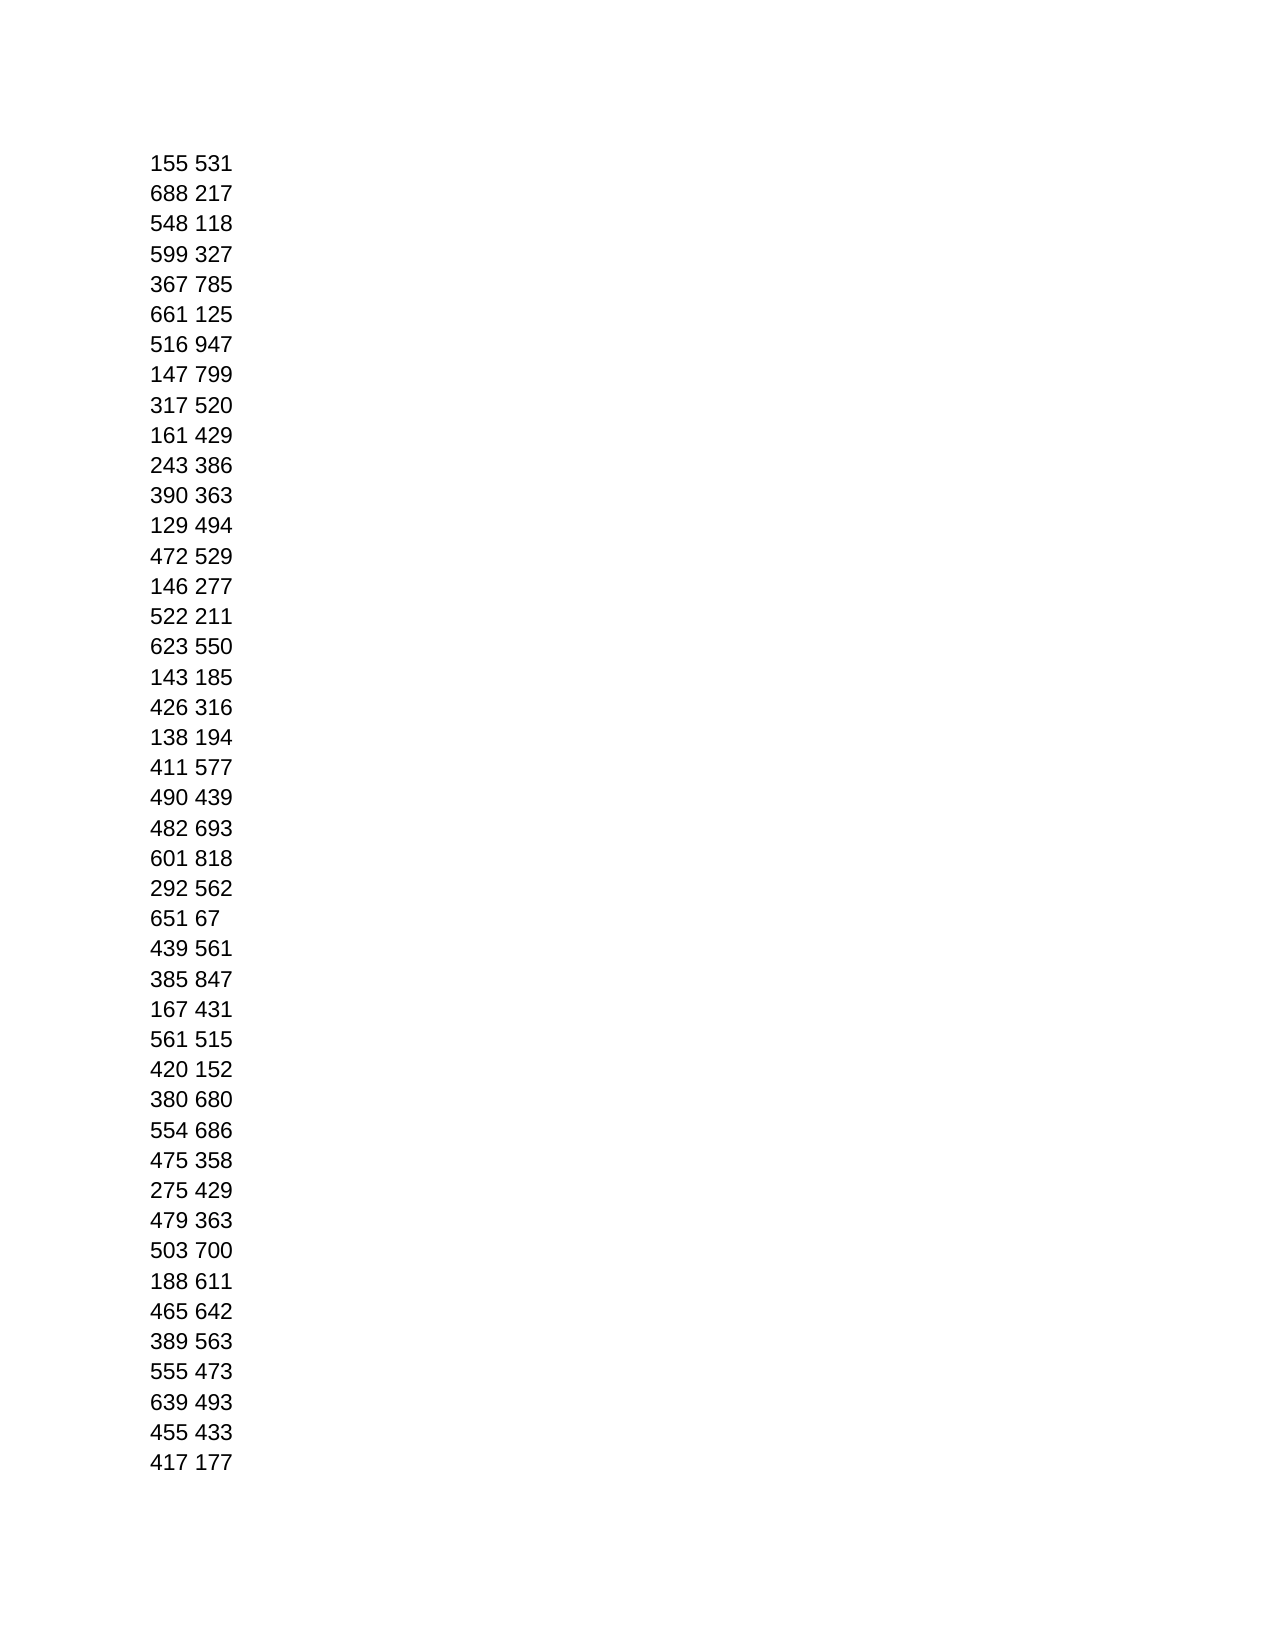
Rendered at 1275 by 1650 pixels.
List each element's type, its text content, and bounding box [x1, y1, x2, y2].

text 385 847 [150, 966, 1125, 992]
text 599 327 [150, 241, 1125, 267]
text 417 177 [150, 1449, 1125, 1475]
text 380 680 [150, 1086, 1125, 1113]
text 554 686 [150, 1117, 1125, 1143]
text 522 211 [150, 603, 1125, 629]
text 439 561 [150, 935, 1125, 962]
text 167 431 [150, 996, 1125, 1022]
text 188 611 [150, 1268, 1125, 1294]
text 455 433 [150, 1419, 1125, 1445]
text 482 693 [150, 814, 1125, 841]
text 639 493 [150, 1388, 1125, 1415]
text 389 563 [150, 1328, 1125, 1354]
text 161 429 [150, 422, 1125, 448]
text 490 439 [150, 784, 1125, 811]
text 317 520 [150, 392, 1125, 418]
text 479 363 [150, 1207, 1125, 1234]
text 390 363 [150, 482, 1125, 509]
text 138 194 [150, 724, 1125, 750]
text 143 185 [150, 663, 1125, 690]
text 367 785 [150, 271, 1125, 297]
text 688 217 [150, 180, 1125, 207]
text 147 799 [150, 361, 1125, 388]
text 475 358 [150, 1147, 1125, 1173]
text 601 818 [150, 845, 1125, 871]
text 426 316 [150, 694, 1125, 720]
text 420 152 [150, 1056, 1125, 1083]
text 472 529 [150, 543, 1125, 569]
text 661 125 [150, 301, 1125, 327]
text 275 429 [150, 1177, 1125, 1203]
text 651 67 [150, 905, 1125, 932]
text 548 118 [150, 210, 1125, 237]
text 516 947 [150, 331, 1125, 358]
text 555 473 [150, 1358, 1125, 1385]
text 292 562 [150, 875, 1125, 901]
text 243 386 [150, 452, 1125, 478]
text 465 642 [150, 1298, 1125, 1324]
text 155 531 [150, 150, 1125, 176]
text 503 700 [150, 1237, 1125, 1264]
text 129 494 [150, 512, 1125, 539]
text 623 550 [150, 633, 1125, 660]
text 146 277 [150, 573, 1125, 599]
text 561 515 [150, 1026, 1125, 1052]
text 411 577 [150, 754, 1125, 781]
